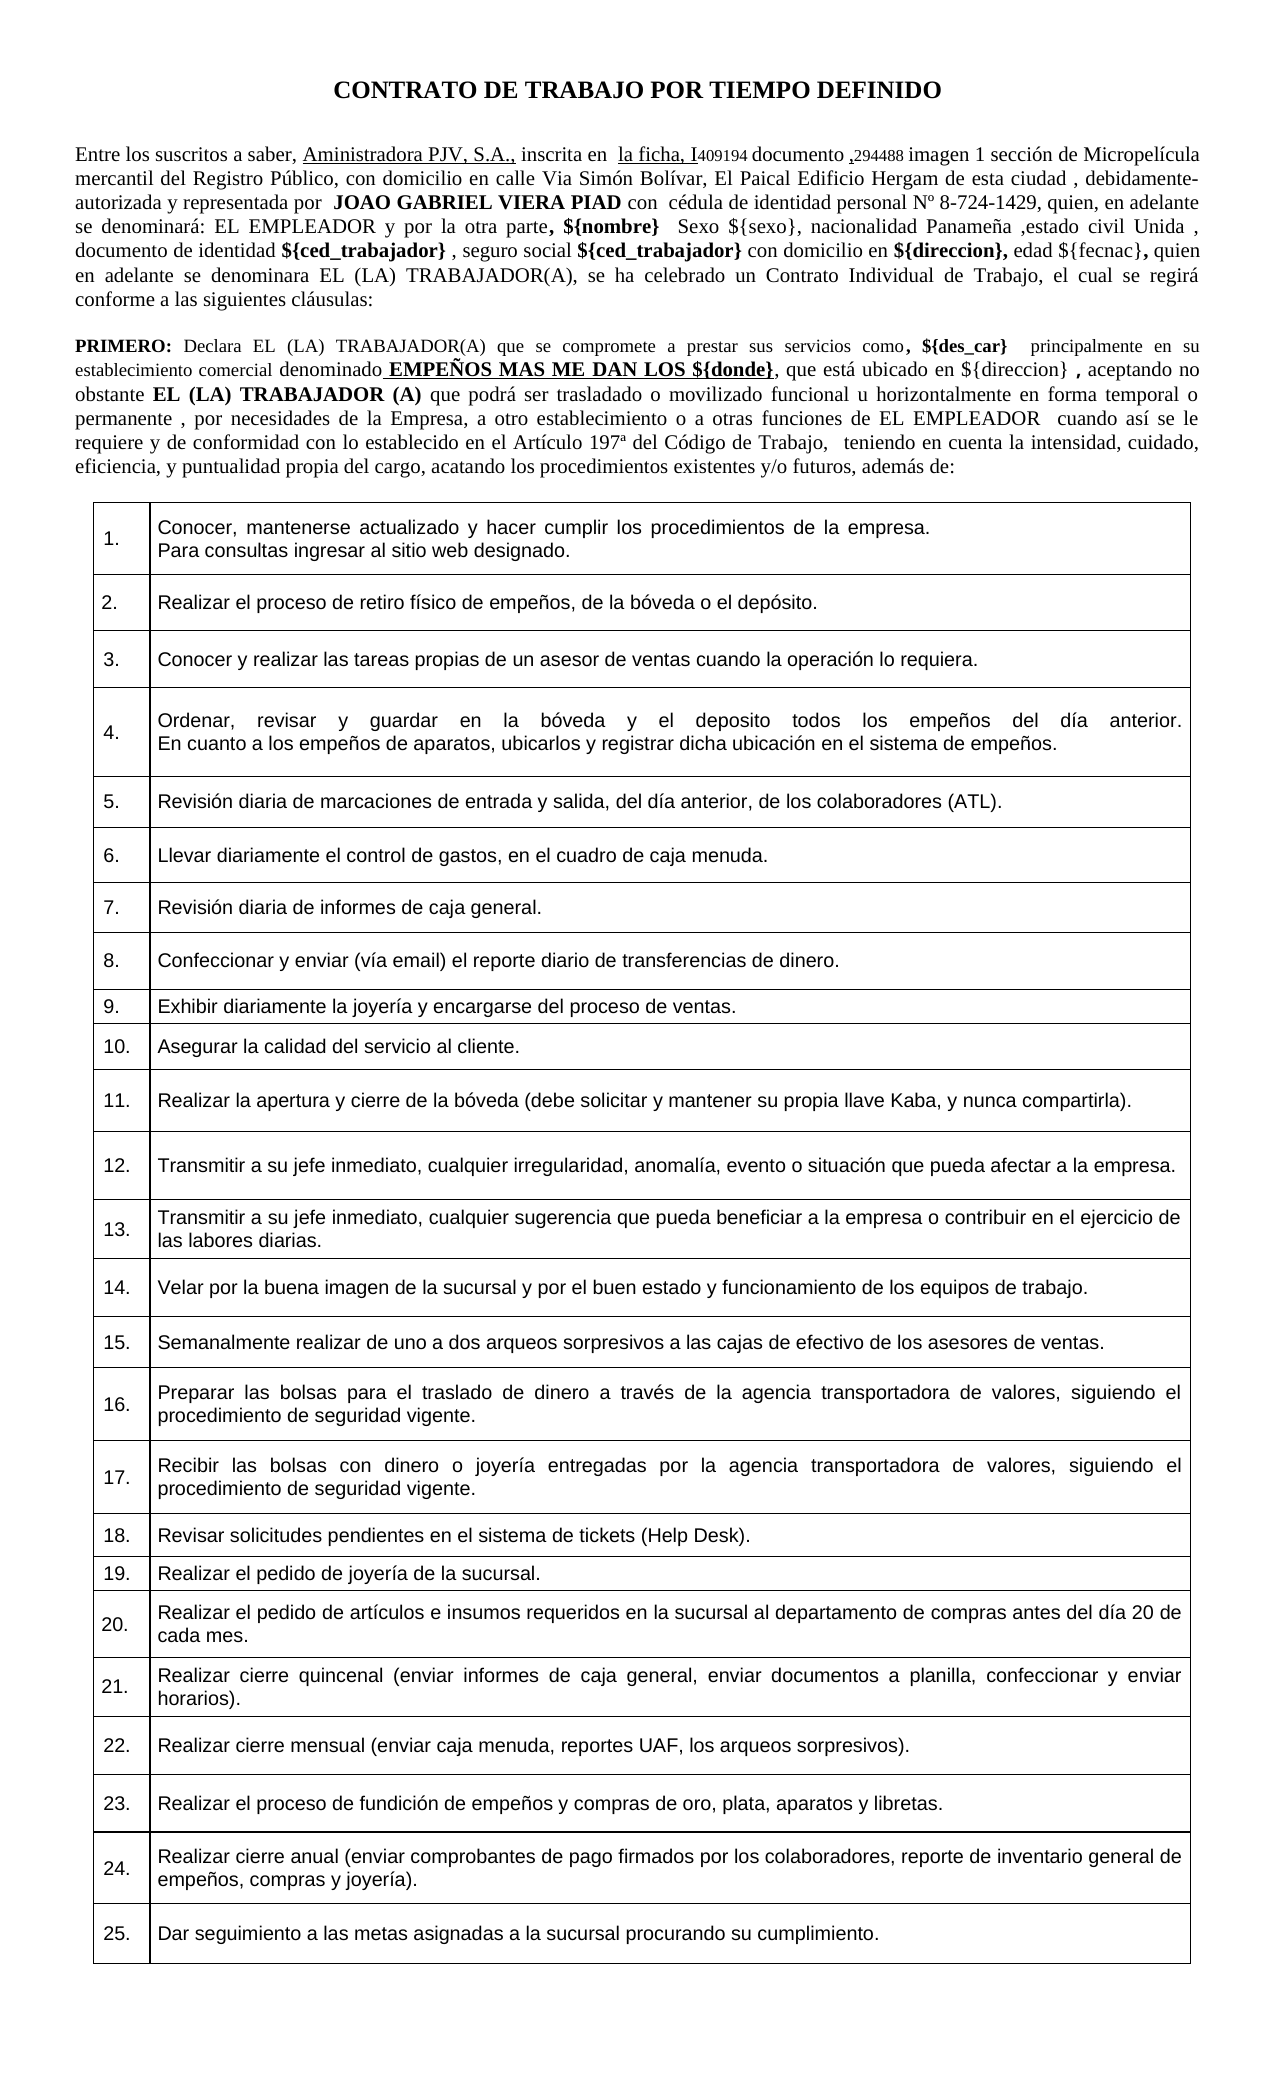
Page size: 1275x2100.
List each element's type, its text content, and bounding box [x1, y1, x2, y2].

table_cell Realizar el proceso de fundición de empeños y compras de oro, plata, aparatos y libretas. [151, 1775, 1190, 1831]
table_cell Confeccionar y enviar (vía email) el reporte diario de transferencias de dinero. [151, 933, 1190, 988]
table_cell [94, 1591, 149, 1657]
table_cell Realizar el proceso de retiro físico de empeños, de la bóveda o el depósito. [151, 575, 1190, 629]
table_cell Transmitir a su jefe inmediato, cualquier irregularidad, anomalía, evento o situación que pueda afectar a la empresa. [151, 1132, 1190, 1199]
table_cell [94, 1904, 149, 1963]
table_cell Llevar diariamente el control de gastos, en el cuadro de caja menuda. [151, 828, 1190, 882]
table_cell Ordenar, revisar y guardar en la bóveda y el deposito todos los empeños del día anterior. En cuanto a los empeños de aparatos, ubicarlos y registrar dicha ubicación en el sistema de empeños. [151, 688, 1190, 776]
table_cell Recibir las bolsas con dinero o joyería entregadas por la agencia transportadora de valores, siguiendo el procedimiento de seguridad vigente. [151, 1441, 1190, 1512]
text PRIMERO: Declara EL (LA) TRABAJADOR(A) que se compromete a prestar sus servicios como, ${des_car} principalmente en su establecimiento comercial denominado EMPEÑOS MAS ME DAN LOS ${donde}, que está ubicado en ${direccion} , aceptando no obstante EL (LA) TRABAJADOR (A) que podrá ser trasladado o movilizado funcional u horizontalmente en forma temporal o permanente , por necesidades de la Empresa, a otro establecimiento o a otras funciones de EL EMPLEADOR cuando así se le requiere y de conformidad con lo establecido en el Artículo 197ª del Código de Trabajo, teniendo en cuenta la intensidad, cuidado, eficiencia, y puntualidad propia del cargo, acatando los procedimientos existentes y/o futuros, además de: [75, 335, 1200, 478]
table_cell [94, 688, 149, 776]
table_cell [94, 1514, 149, 1556]
table_cell Conocer y realizar las tareas propias de un asesor de ventas cuando la operación lo requiera. [151, 631, 1190, 687]
table_cell Realizar cierre anual (enviar comprobantes de pago firmados por los colaboradores, reporte de inventario general de empeños, compras y joyería). [151, 1833, 1190, 1903]
table_cell Realizar el pedido de joyería de la sucursal. [151, 1557, 1190, 1590]
table_cell [94, 1132, 149, 1199]
table_cell Exhibir diariamente la joyería y encargarse del proceso de ventas. [151, 990, 1190, 1023]
table_cell [94, 631, 149, 687]
table_cell Dar seguimiento a las metas asignadas a la sucursal procurando su cumplimiento. [151, 1904, 1190, 1963]
table_cell [94, 883, 149, 932]
subtitle CONTRATO DE TRABAJO POR TIEMPO DEFINIDO [75, 75, 1200, 104]
table_cell [94, 1557, 149, 1590]
table_cell [94, 933, 149, 988]
table_cell [94, 1368, 149, 1440]
table_cell [94, 1317, 149, 1367]
table_cell [94, 1775, 149, 1831]
table_cell Realizar cierre quincenal (enviar informes de caja general, enviar documentos a planilla, confeccionar y enviar horarios). [151, 1658, 1190, 1716]
table_cell Semanalmente realizar de uno a dos arqueos sorpresivos a las cajas de efectivo de los asesores de ventas. [151, 1317, 1190, 1367]
table_cell [94, 828, 149, 882]
table_cell Asegurar la calidad del servicio al cliente. [151, 1024, 1190, 1069]
table_cell Realizar cierre mensual (enviar caja menuda, reportes UAF, los arqueos sorpresivos). [151, 1717, 1190, 1774]
table_cell Preparar las bolsas para el traslado de dinero a través de la agencia transportadora de valores, siguiendo el procedimiento de seguridad vigente. [151, 1368, 1190, 1440]
table_cell Velar por la buena imagen de la sucursal y por el buen estado y funcionamiento de los equipos de trabajo. [151, 1259, 1190, 1316]
table_cell [94, 1200, 149, 1258]
table_cell [94, 575, 149, 629]
table_cell Realizar la apertura y cierre de la bóveda (debe solicitar y mantener su propia llave Kaba, y nunca compartirla). [151, 1070, 1190, 1131]
table_cell [94, 1259, 149, 1316]
table_cell Revisar solicitudes pendientes en el sistema de tickets (Help Desk). [151, 1514, 1190, 1556]
table_cell [94, 1441, 149, 1512]
table_cell Revisión diaria de informes de caja general. [151, 883, 1190, 932]
table_header [94, 503, 149, 574]
table_header Conocer, mantenerse actualizado y hacer cumplir los procedimientos de la empresa. Para consultas ingresar al sitio web designado. [151, 503, 1190, 574]
table_cell [94, 1833, 149, 1903]
table_cell Transmitir a su jefe inmediato, cualquier sugerencia que pueda beneficiar a la empresa o contribuir en el ejercicio de las labores diarias. [151, 1200, 1190, 1258]
table_cell [94, 1658, 149, 1716]
table_cell [94, 1070, 149, 1131]
table_cell [94, 777, 149, 827]
text Entre los suscritos a saber, Aministradora PJV, S.A., inscrita en la ficha, I409194 documento ,294488 imagen 1 sección de Micropelícula mercantil del Registro Público, con domicilio en calle Via Simón Bolívar, El Paical Edificio Hergam de esta ciudad , debidamente- autorizada y representada por JOAO GABRIEL VIERA PIAD con cédula de identidad personal Nº 8-724-1429, quien, en adelante se denominará: EL EMPLEADOR y por la otra parte, ${nombre} Sexo ${sexo}, nacionalidad Panameña ,estado civil Unida , documento de identidad ${ced_trabajador} , seguro social ${ced_trabajador} con domicilio en ${direccion}, edad ${fecnac}, quien en adelante se denominara EL (LA) TRABAJADOR(A), se ha celebrado un Contrato Individual de Trabajo, el cual se regirá conforme a las siguientes cláusulas: [75, 142, 1200, 311]
table_cell Realizar el pedido de artículos e insumos requeridos en la sucursal al departamento de compras antes del día 20 de cada mes. [151, 1591, 1190, 1657]
table_cell [94, 1717, 149, 1774]
table_cell [94, 990, 149, 1023]
table_cell Revisión diaria de marcaciones de entrada y salida, del día anterior, de los colaboradores (ATL). [151, 777, 1190, 827]
table_cell [94, 1024, 149, 1069]
